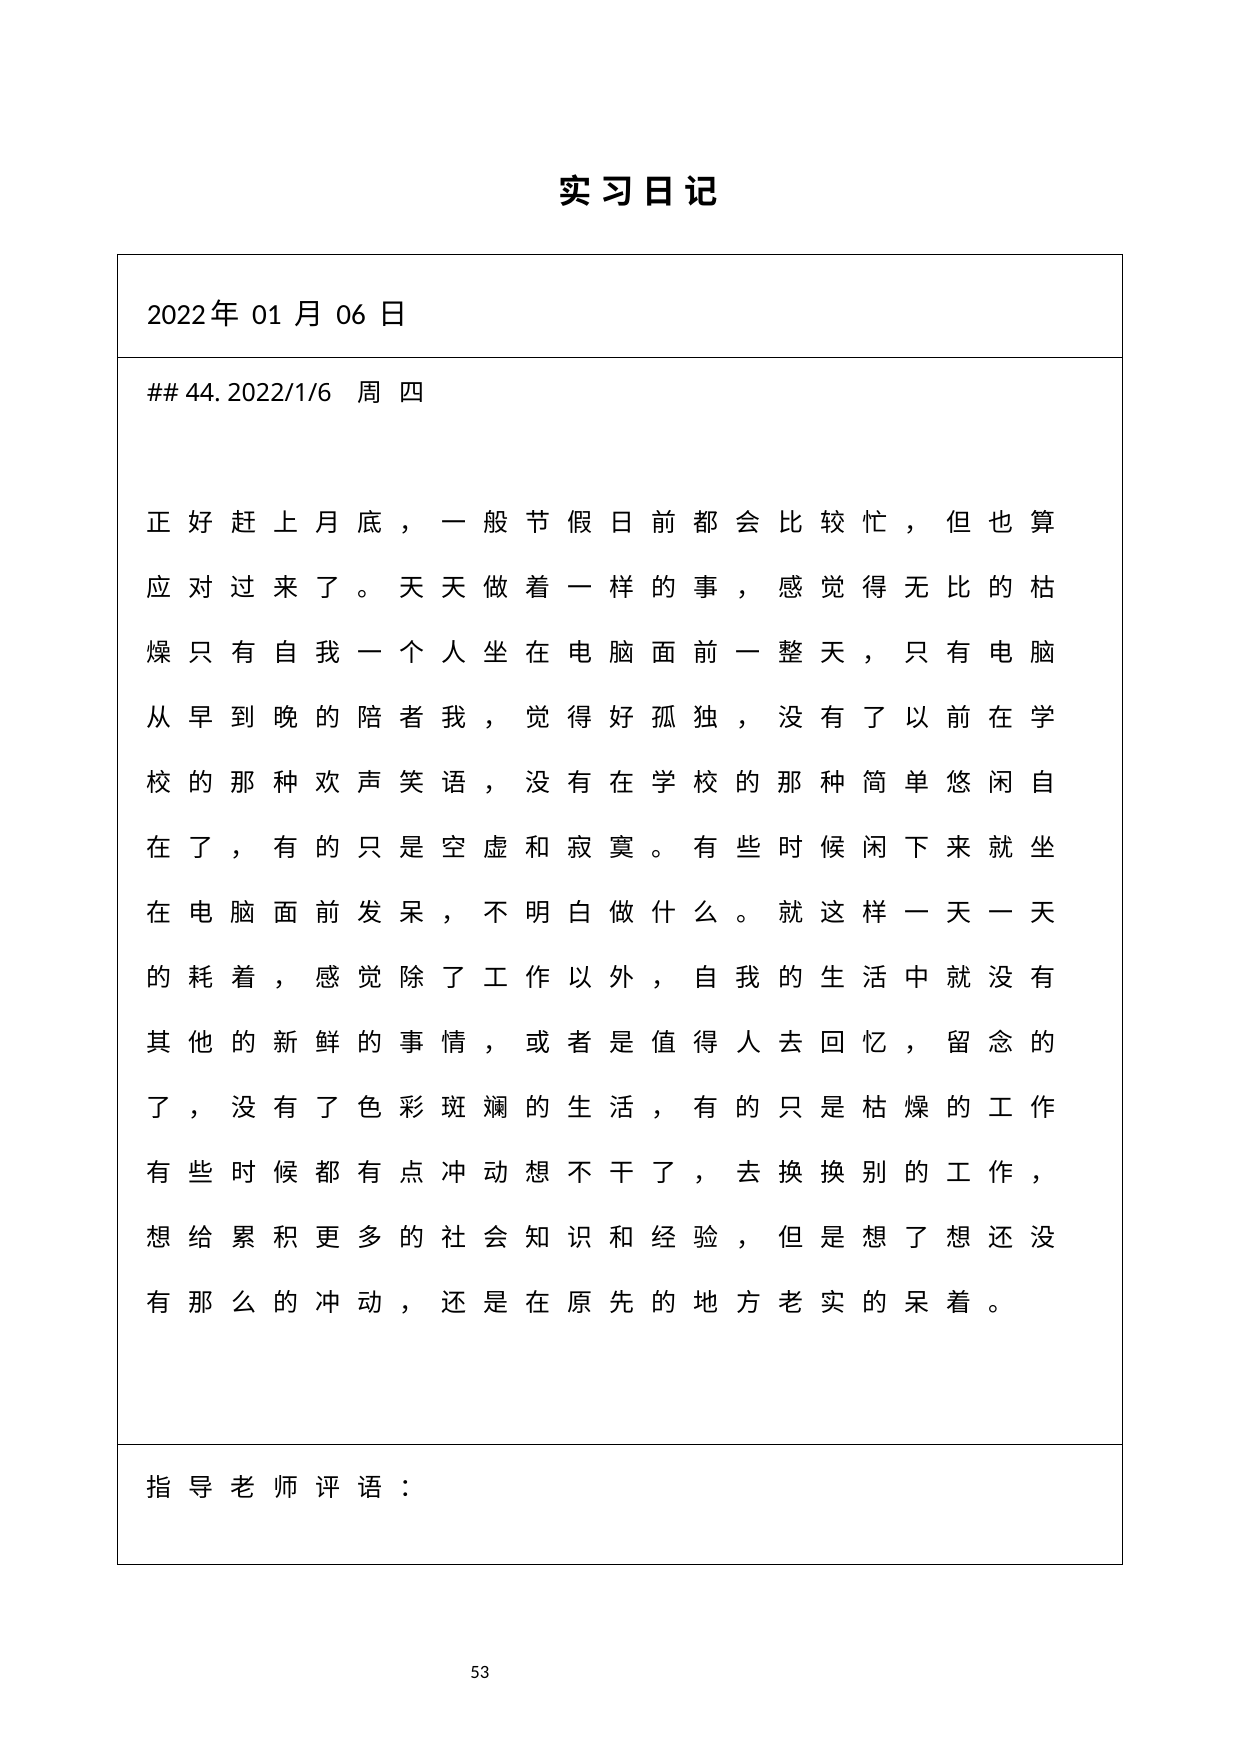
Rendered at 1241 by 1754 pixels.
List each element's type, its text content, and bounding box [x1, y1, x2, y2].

table_cell 指导老师评语： [118, 1445, 1122, 1564]
table_header ## 44. 2022/1/6 周四 正好赶上月底，一般节假日前都会比较忙，但也算应对过来了。天天做着一样的事，感觉得无比的枯燥只有自我一个人坐在电脑面前一整天，只有电脑从早到晚的陪者我，觉得好孤独，没有了以前在学校的那种欢声笑语，没有在学校的那种简单悠闲自在了，有的只是空虚和寂寞。有些时候闲下来就坐在电脑面前发呆，不明白做什么。就这样一天一天的耗着，感觉除了工作以外，自我的生活中就没有其他的新鲜的事情，或者是值得人去回忆，留念的了，没有了色彩斑斓的生活，有的只是枯燥的工作有些时候都有点冲动想不干了，去换换别的工作，想给累积更多的社会知识和经验，但是想了想还没有那么的冲动，还是在原先的地方老实的呆着。 [118, 255, 1122, 357]
table_header ## 44. 2022/1/6 周四 正好赶上月底，一般节假日前都会比较忙，但也算应对过来了。天天做着一样的事，感觉得无比的枯燥只有自我一个人坐在电脑面前一整天，只有电脑从早到晚的陪者我，觉得好孤独，没有了以前在学校的那种欢声笑语，没有在学校的那种简单悠闲自在了，有的只是空虚和寂寞。有些时候闲下来就坐在电脑面前发呆，不明白做什么。就这样一天一天的耗着，感觉除了工作以外，自我的生活中就没有其他的新鲜的事情，或者是值得人去回忆，留念的了，没有了色彩斑斓的生活，有的只是枯燥的工作有些时候都有点冲动想不干了，去换换别的工作，想给累积更多的社会知识和经验，但是想了想还没有那么的冲动，还是在原先的地方老实的呆着。 [118, 358, 1122, 1443]
text 实习日记 [126, 156, 1114, 221]
